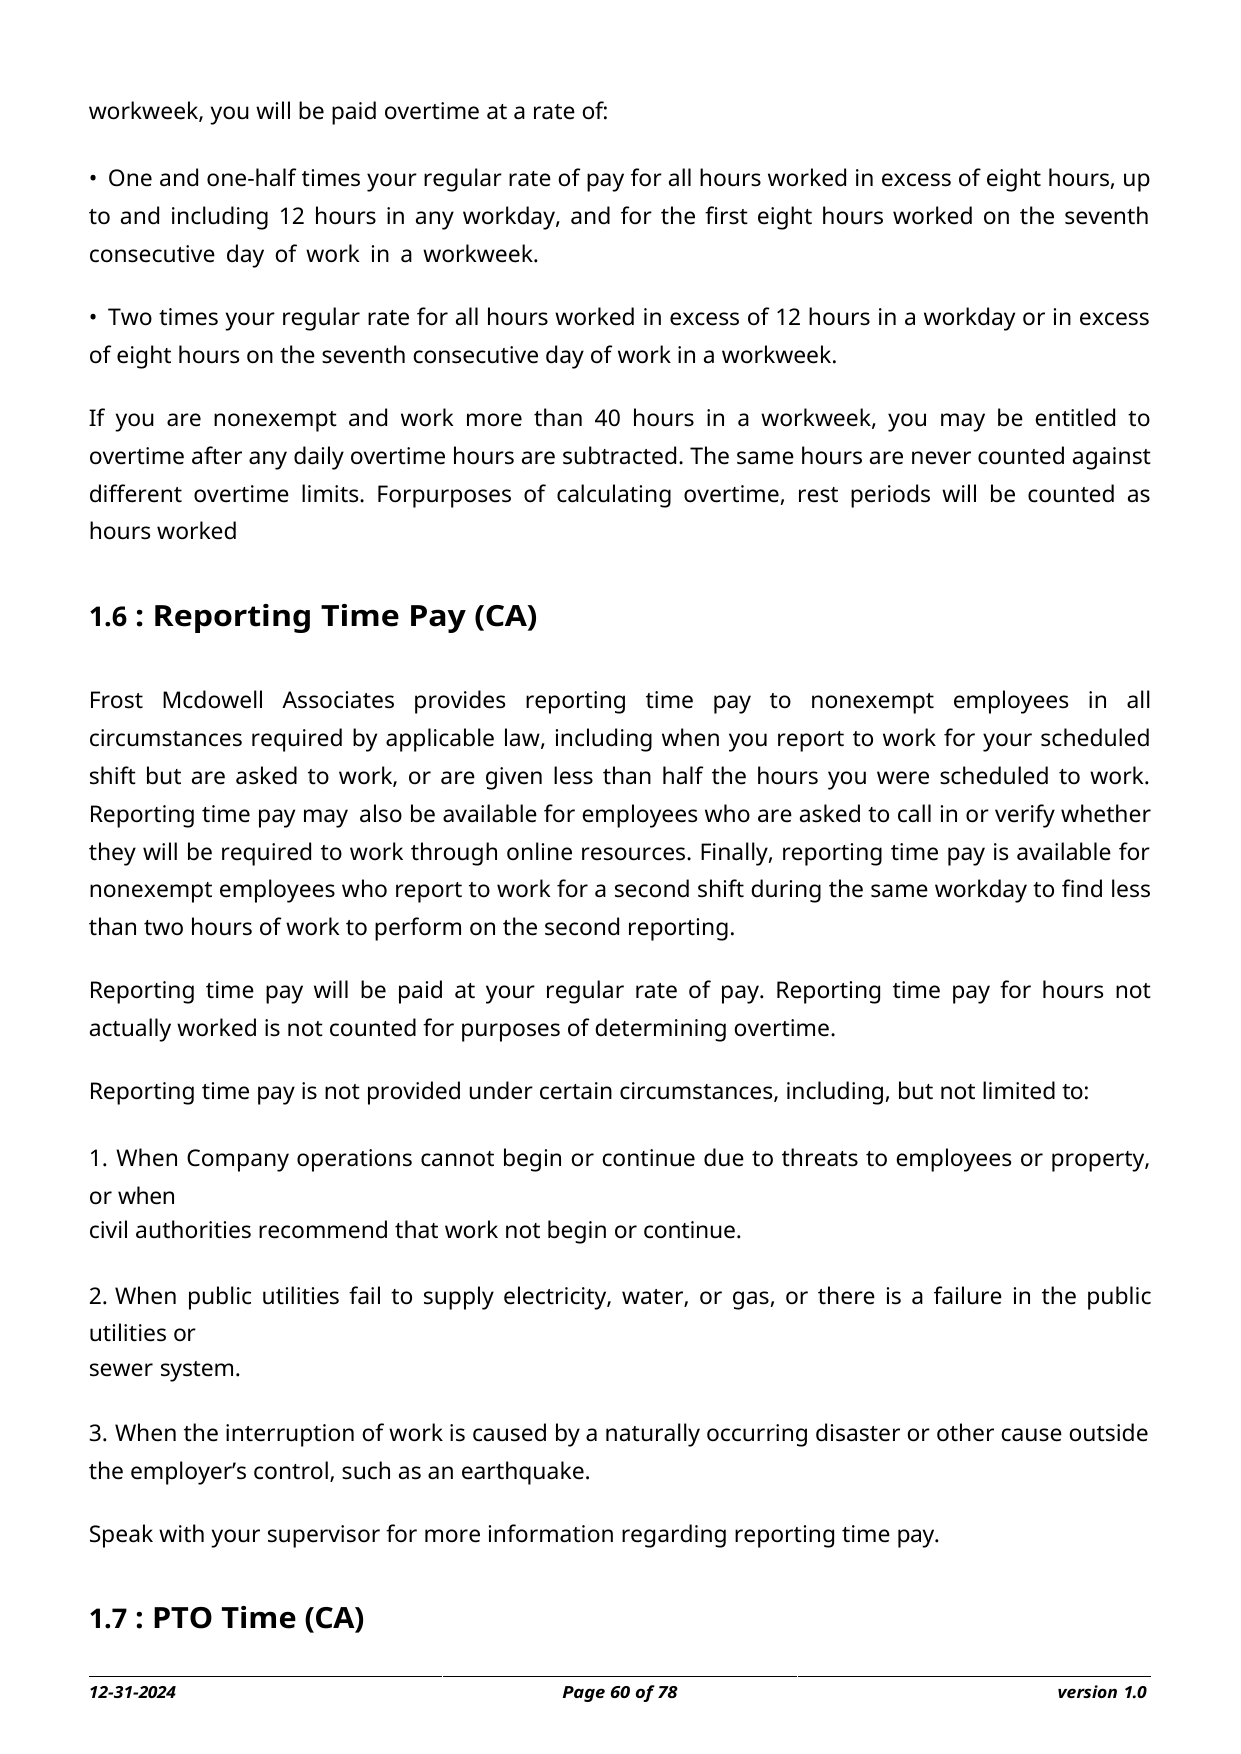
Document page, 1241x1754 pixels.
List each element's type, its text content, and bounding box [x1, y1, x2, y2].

list When the interruption of work is caused by a naturally occurring disaster or other cause outside the employer’s control, such as an earthquake. [88, 1417, 1150, 1486]
text If you are nonexempt and work more than 40 hours in a workweek, you may be entitled to overtime after any daily overtime hours are subtracted. The same hours are never counted against diﬀerent overtime limits. Forpurposes of calculating overtime, rest periods will be counted as hours worked [88, 402, 1152, 547]
text workweek, you will be paid overtime at a rate of: [88, 95, 1165, 126]
list When Company operations cannot begin or continue due to threats to employees or property, or when [88, 1142, 1152, 1211]
text Reporting time pay is not provided under certain circumstances, including, but not limited to: [88, 1075, 1165, 1106]
text Frost Mcdowell Associates provides reporting time pay to nonexempt employees in all circumstances required by applicable law, including when you report to work for your scheduled shift but are asked to work, or are given less than half the hours you were scheduled to work. Reporting time pay may also be available for employees who are asked to call in or verify whether they will be required to work through online resources. Finally, reporting time pay is available for nonexempt employees who report to work for a second shift during the same workday to ﬁnd less than two hours of work to perform on the second reporting. [88, 684, 1152, 942]
list When public utilities fail to supply electricity, water, or gas, or there is a failure in the public utilities or [88, 1279, 1152, 1349]
list Two times your regular rate for all hours worked in excess of 12 hours in a workday or in excess of eight hours on the seventh consecutive day of work in a workweek. [88, 301, 1152, 370]
text sewer system. [88, 1355, 1165, 1382]
list One and one-half times your regular rate of pay for all hours worked in excess of eight hours, up to and including 12 hours in any workday, and for the ﬁrst eight hours worked on the seventh consecutive day of work in a workweek. [88, 162, 1152, 269]
subtitle : Reporting Time Pay (CA) [88, 595, 1165, 635]
subtitle : PTO Time (CA) [88, 1597, 1165, 1637]
text civil authorities recommend that work not begin or continue. [88, 1217, 1165, 1244]
text Reporting time pay will be paid at your regular rate of pay. Reporting time pay for hours not actually worked is not counted for purposes of determining overtime. [88, 974, 1152, 1043]
text Speak with your supervisor for more information regarding reporting time pay. [88, 1518, 1165, 1549]
